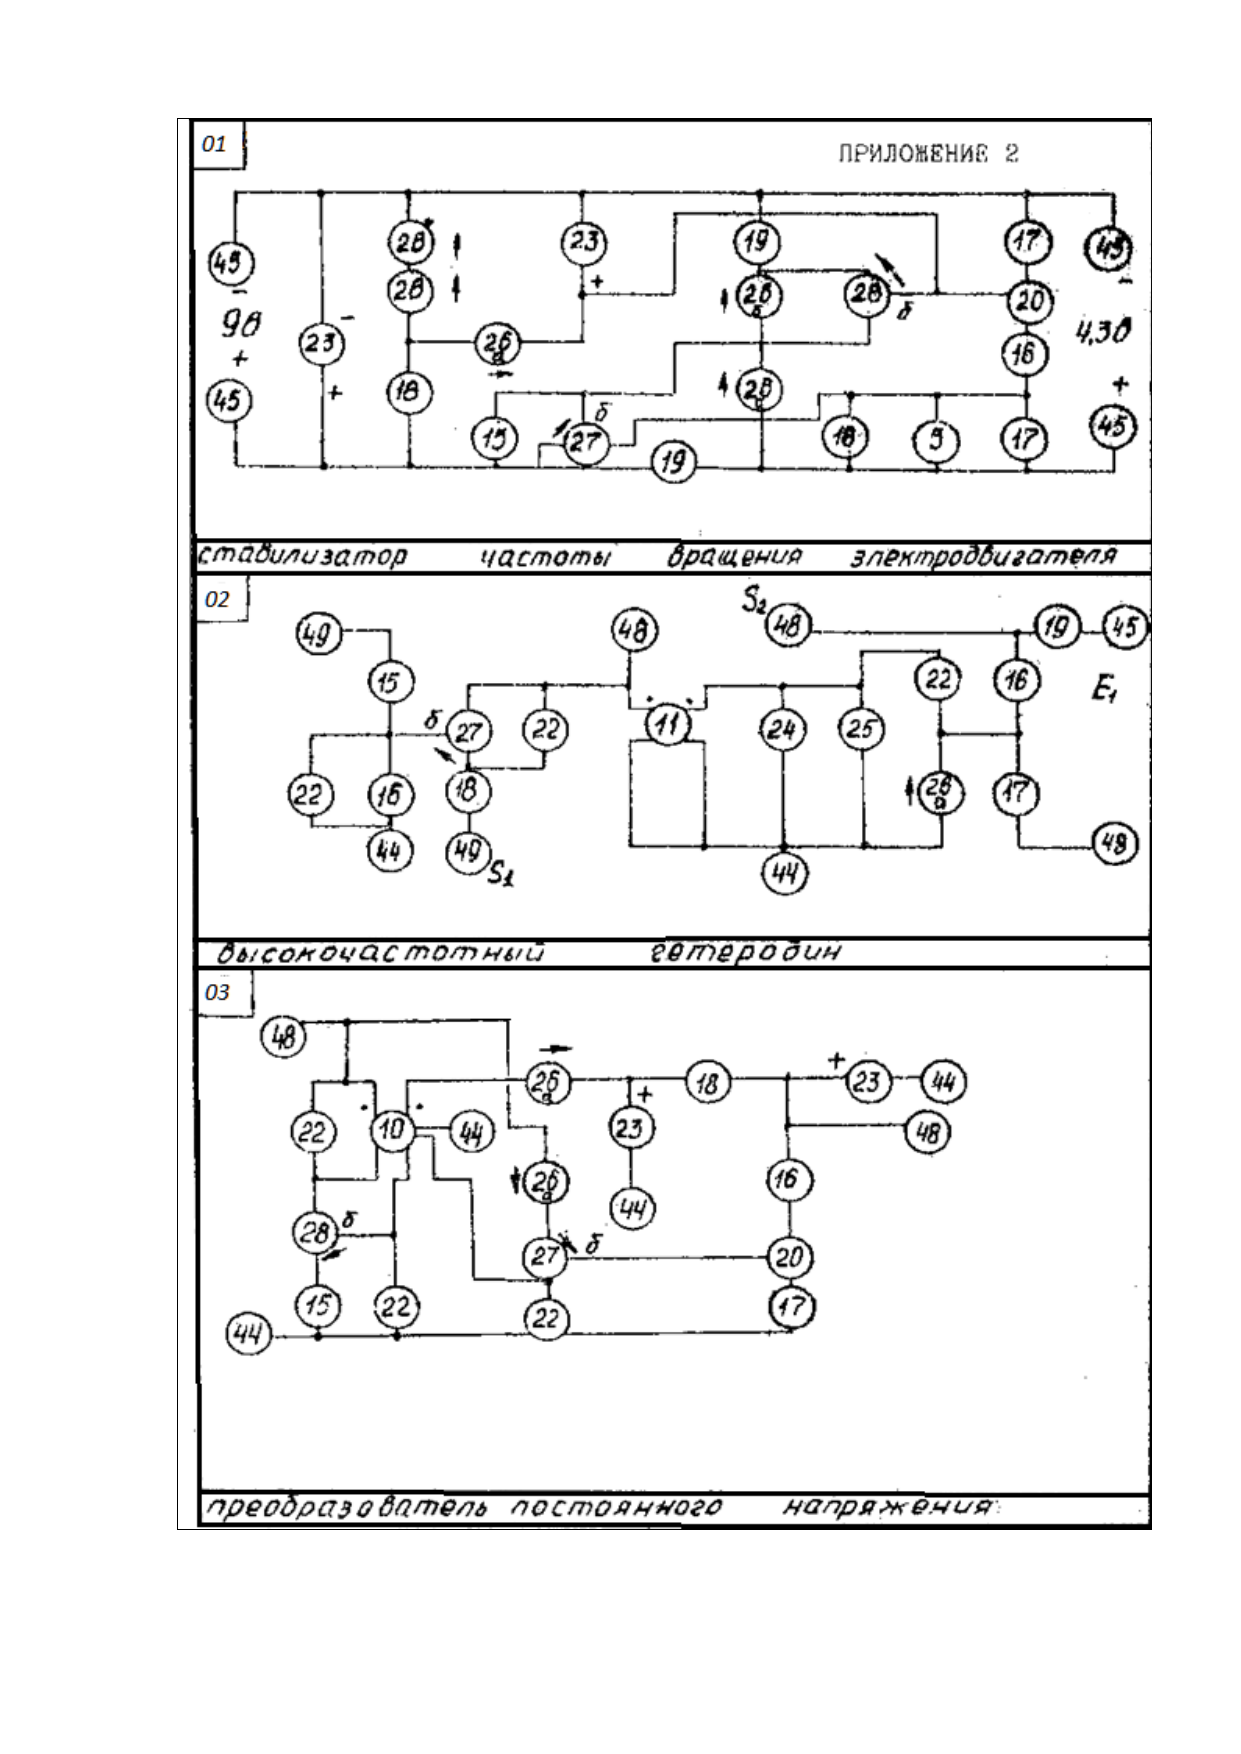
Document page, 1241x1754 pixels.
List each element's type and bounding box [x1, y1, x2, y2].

table_header [178, 119, 188, 1529]
picture [188, 119, 1152, 1529]
